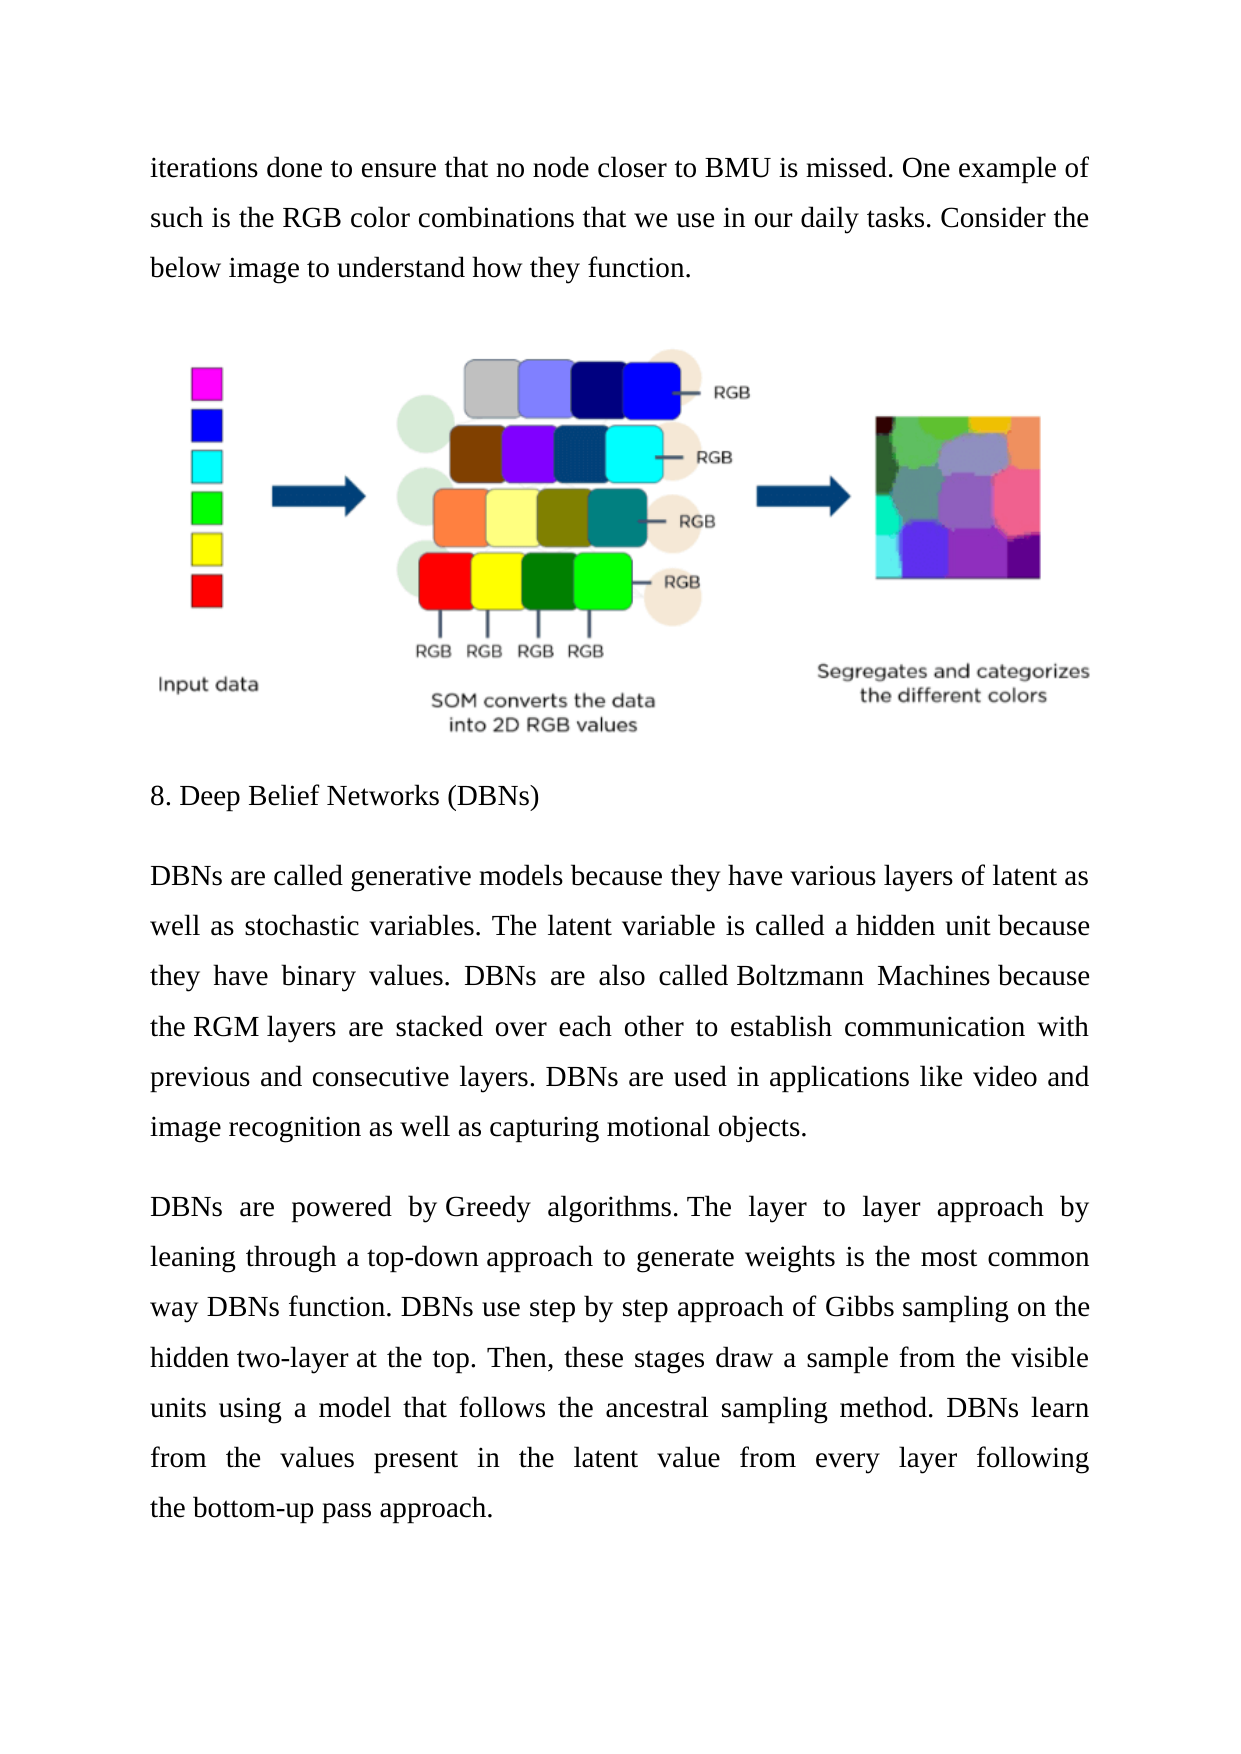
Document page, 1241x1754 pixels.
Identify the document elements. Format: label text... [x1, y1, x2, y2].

text DBNs are called generative models because they have various layers of latent as well as stochastic variables. The latent variable is called a hidden unit because they have binary values. DBNs are also called Boltzmann Machines because the RGM layers are stacked over each other to establish communication with previous and consecutive layers. DBNs are used in applications like video and image recognition as well as capturing motional objects. [150, 858, 1090, 1143]
text DBNs are powered by Greedy algorithms. The layer to layer approach by leaning through a top-down approach to generate weights is the most common way DBNs function. DBNs use step by step approach of Gibbs sampling on the hidden two-layer at the top. Then, these stages draw a sample from the visible units using a model that follows the ancestral sampling method. DBNs learn from the values present in the latent value from every layer following the bottom-up pass approach. [150, 1189, 1090, 1524]
picture [150, 330, 1091, 748]
subtitle 8. Deep Belief Networks (DBNs) [150, 778, 1090, 812]
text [150, 150, 1090, 284]
